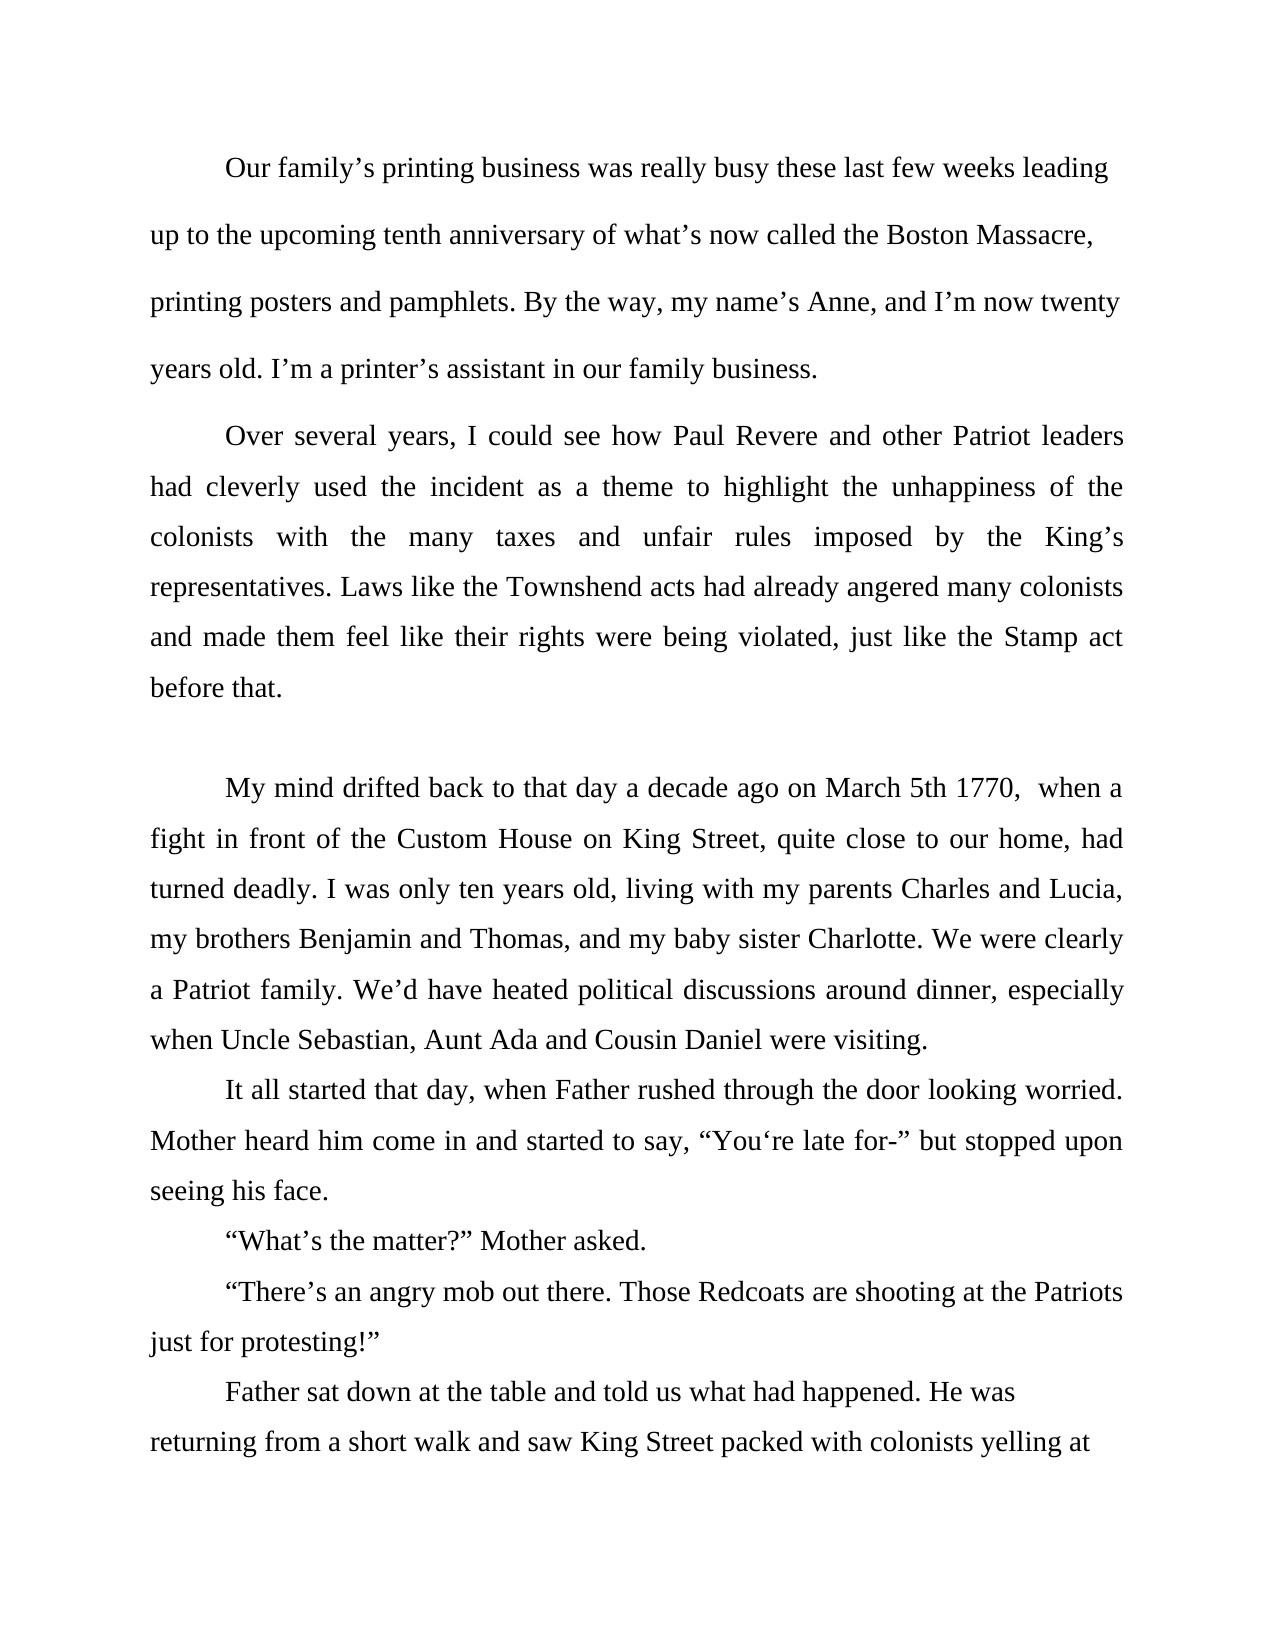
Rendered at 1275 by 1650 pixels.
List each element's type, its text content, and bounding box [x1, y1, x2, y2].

text “There’s an angry mob out there. Those Redcoats are shooting at the Patriots just for protesting!” [150, 1274, 1125, 1357]
text It all started that day, when Father rushed through the door looking worried. Mother heard him come in and started to say, “You‘re late for-” but stopped upon seeing his face. [150, 1072, 1125, 1207]
text Our family’s printing business was really busy these last few weeks leading up to the upcoming tenth anniversary of what’s now called the Boston Massacre, printing posters and pamphlets. By the way, my name’s Anne, and I’m now twenty years old. I’m a printer’s assistant in our family business. [150, 150, 1125, 385]
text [150, 1374, 1125, 1458]
text Over several years, I could see how Paul Revere and other Patriot leaders had cleverly used the incident as a theme to highlight the unhappiness of the colonists with the many taxes and unfair rules imposed by the King’s representatives. Laws like the Townshend acts had already angered many colonists and made them feel like their rights were being violated, just like the Stamp act before that. [150, 418, 1125, 703]
text “What’s the matter?” Mother asked. [150, 1223, 1125, 1257]
text My mind drifted back to that day a decade ago on March 5th 1770, when a fight in front of the Custom House on King Street, quite close to our home, had turned deadly. I was only ten years old, living with my parents Charles and Lucia, my brothers Benjamin and Thomas, and my baby sister Charlotte. We were clearly a Patriot family. We’d have heated political discussions around dinner, especially when Uncle Sebastian, Aunt Ada and Cousin Daniel were visiting. [150, 771, 1125, 1056]
